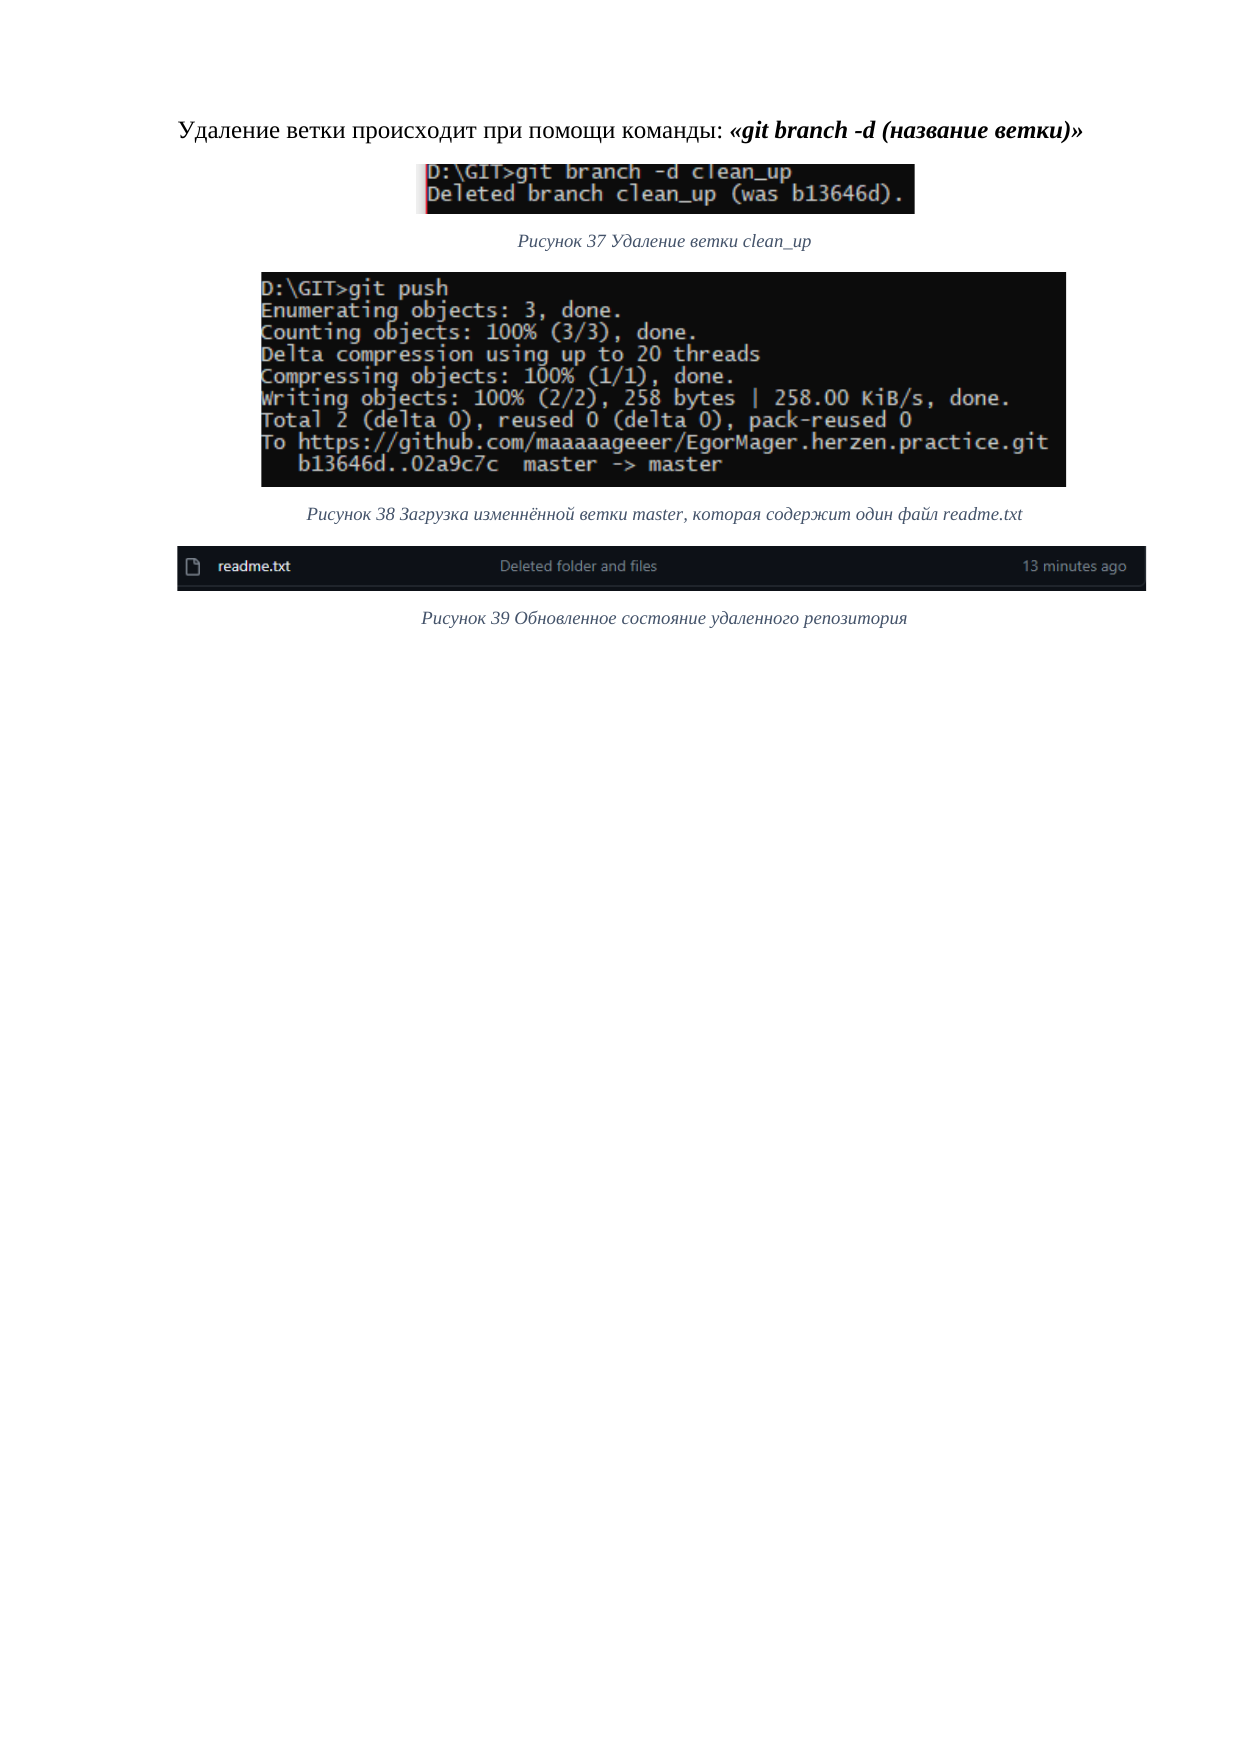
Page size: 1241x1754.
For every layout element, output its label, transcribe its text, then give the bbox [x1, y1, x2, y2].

text Рисунок 39 Обновленное состояние удаленного репозитория [277, 591, 1051, 628]
text Рисунок 37 Удаление ветки clean_up [277, 176, 1051, 251]
picture [261, 272, 1067, 487]
text Удаление ветки происходит при помощи команды: «git branch -d (название ветки)» [177, 115, 1163, 144]
text Рисунок 38 Загрузка изменнённой ветки master, которая содержит один файл readme.txt [278, 487, 1051, 525]
picture [177, 546, 1147, 591]
picture [416, 164, 915, 214]
